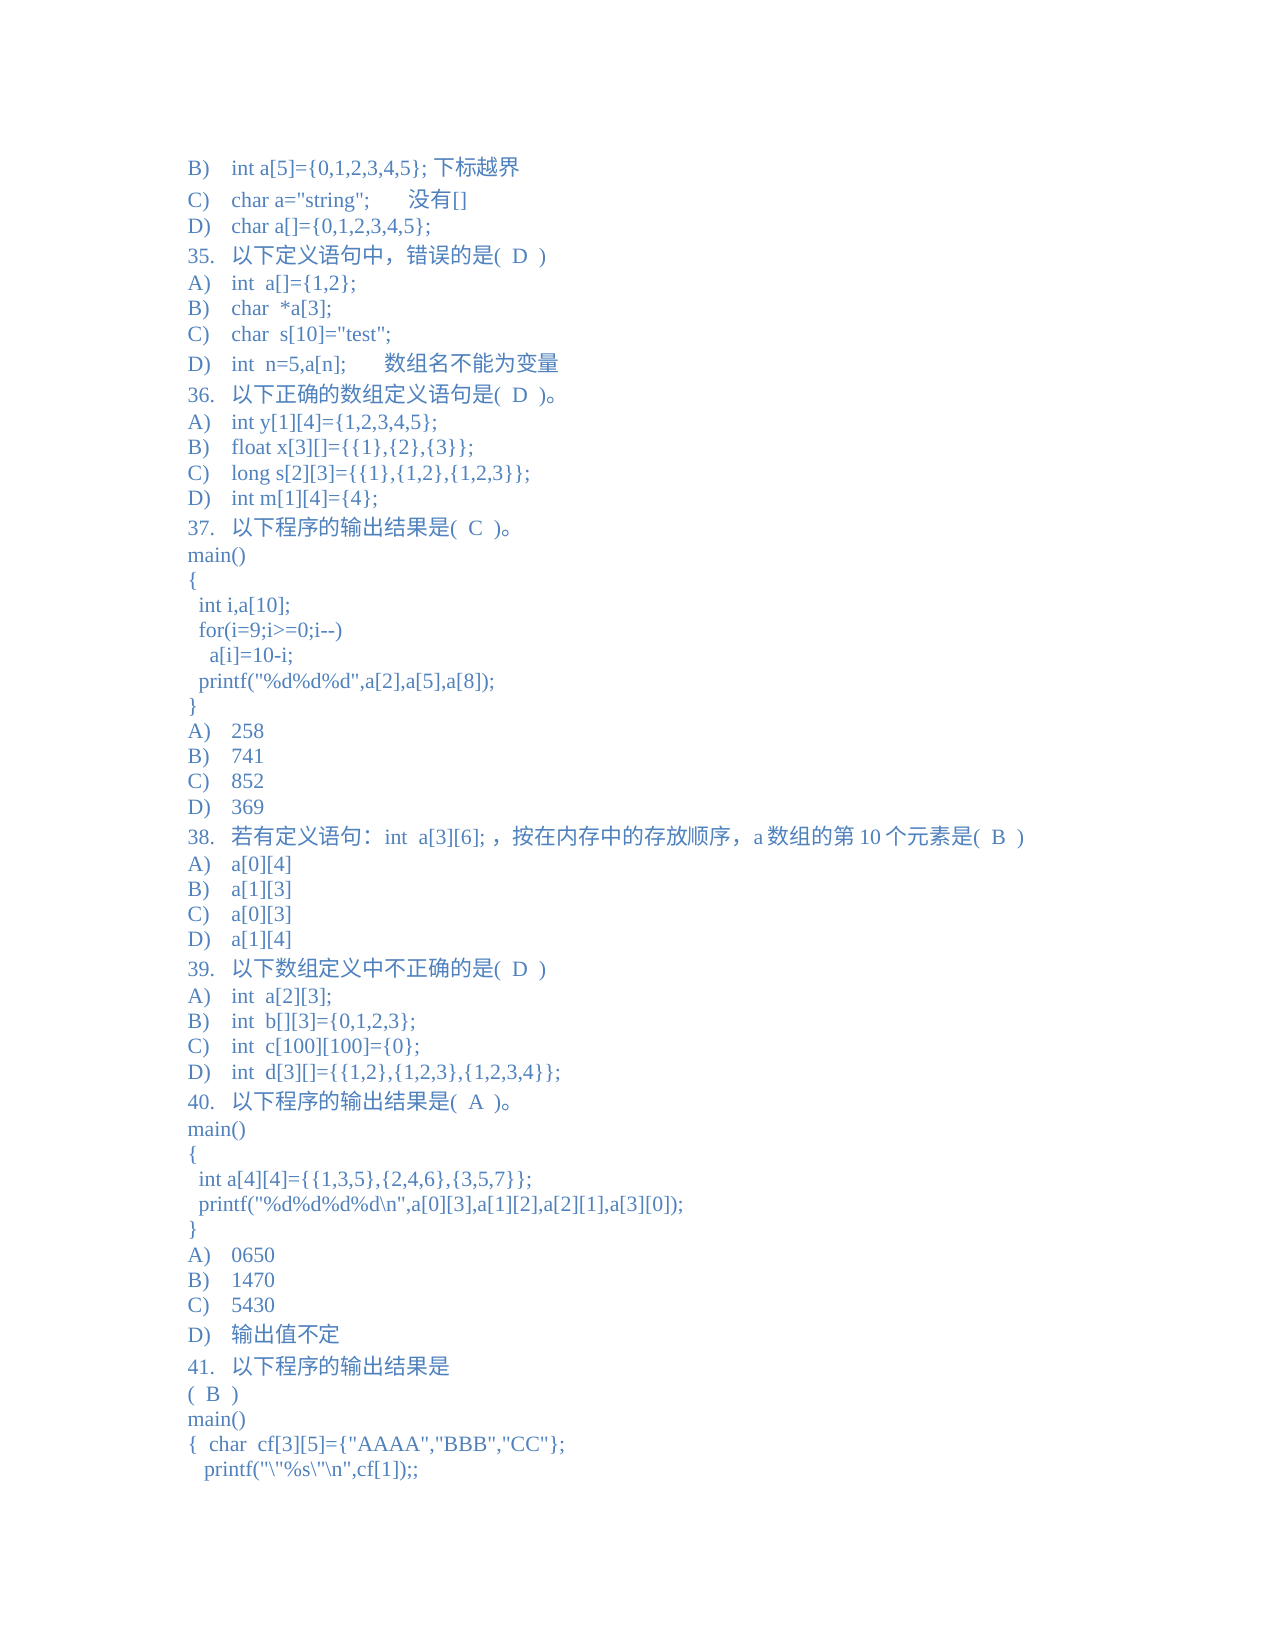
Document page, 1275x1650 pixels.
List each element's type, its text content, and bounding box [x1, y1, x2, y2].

text B) int a[5]={0,1,2,3,4,5}; 下标越界 [187, 150, 1087, 182]
text { char cf[3][5]={"AAAA","BBB","CC"}; [187, 1431, 1087, 1456]
text B) 741 [187, 743, 1087, 768]
text C) char a="string"; 没有[] [187, 182, 1087, 213]
text D) a[1][4] [187, 926, 1087, 951]
text A) int a[2][3]; [187, 983, 1087, 1008]
text int a[4][4]={{1,3,5},{2,4,6},{3,5,7}}; [187, 1166, 1087, 1191]
text A) int a[]={1,2}; [187, 270, 1087, 295]
text D) int d[3][]={{1,2},{1,2,3},{1,2,3,4}}; [187, 1059, 1087, 1084]
text } [187, 693, 1087, 718]
text 41. 以下程序的输出结果是 [187, 1349, 1087, 1381]
text D) 369 [187, 794, 1087, 819]
text A) a[0][4] [187, 851, 1087, 876]
text B) int b[][3]={0,1,2,3}; [187, 1008, 1087, 1033]
text ( B ) [187, 1381, 1087, 1406]
text a[i]=10-i; [187, 642, 1087, 668]
text printf("%d%d%d",a[2],a[5],a[8]); [187, 668, 1087, 693]
text B) float x[3][]={{1},{2},{3}}; [187, 434, 1087, 459]
text for(i=9;i>=0;i--) [187, 617, 1087, 642]
text C) char s[10]="test"; [187, 321, 1087, 346]
text D) char a[]={0,1,2,3,4,5}; [187, 213, 1087, 238]
text } [187, 1216, 1087, 1242]
text C) long s[2][3]={{1},{1,2},{1,2,3}}; [187, 459, 1087, 485]
text 38. 若有定义语句：int a[3][6]; ，按在内存中的存放顺序，a数组的第10个元素是( B ) [187, 819, 1087, 851]
text { [187, 567, 1087, 592]
text 36. 以下正确的数组定义语句是( D )。 [187, 377, 1087, 409]
text int i,a[10]; [187, 592, 1087, 617]
text A) 0650 [187, 1242, 1087, 1267]
text A) int y[1][4]={1,2,3,4,5}; [187, 409, 1087, 434]
text printf("\"%s\"\n",cf[1]);; [187, 1456, 1087, 1481]
text D) int m[1][4]={4}; [187, 485, 1087, 510]
text main() [187, 1406, 1087, 1431]
text A) 258 [187, 718, 1087, 743]
text printf("%d%d%d%d\n",a[0][3],a[1][2],a[2][1],a[3][0]); [187, 1191, 1087, 1216]
text C) a[0][3] [187, 901, 1087, 926]
text D) 输出值不定 [187, 1317, 1087, 1349]
text 37. 以下程序的输出结果是( C )。 [187, 510, 1087, 542]
text D) int n=5,a[n]; 数组名不能为变量 [187, 346, 1087, 377]
text main() [187, 1116, 1087, 1141]
text { [187, 1141, 1087, 1166]
text 39. 以下数组定义中不正确的是( D ) [187, 951, 1087, 983]
text B) 1470 [187, 1267, 1087, 1292]
text C) 852 [187, 768, 1087, 794]
text C) 5430 [187, 1292, 1087, 1317]
text 35. 以下定义语句中，错误的是( D ) [187, 238, 1087, 270]
text C) int c[100][100]={0}; [187, 1033, 1087, 1059]
text B) char *a[3]; [187, 295, 1087, 321]
text B) a[1][3] [187, 876, 1087, 901]
text main() [187, 542, 1087, 567]
text 40. 以下程序的输出结果是( A )。 [187, 1084, 1087, 1116]
